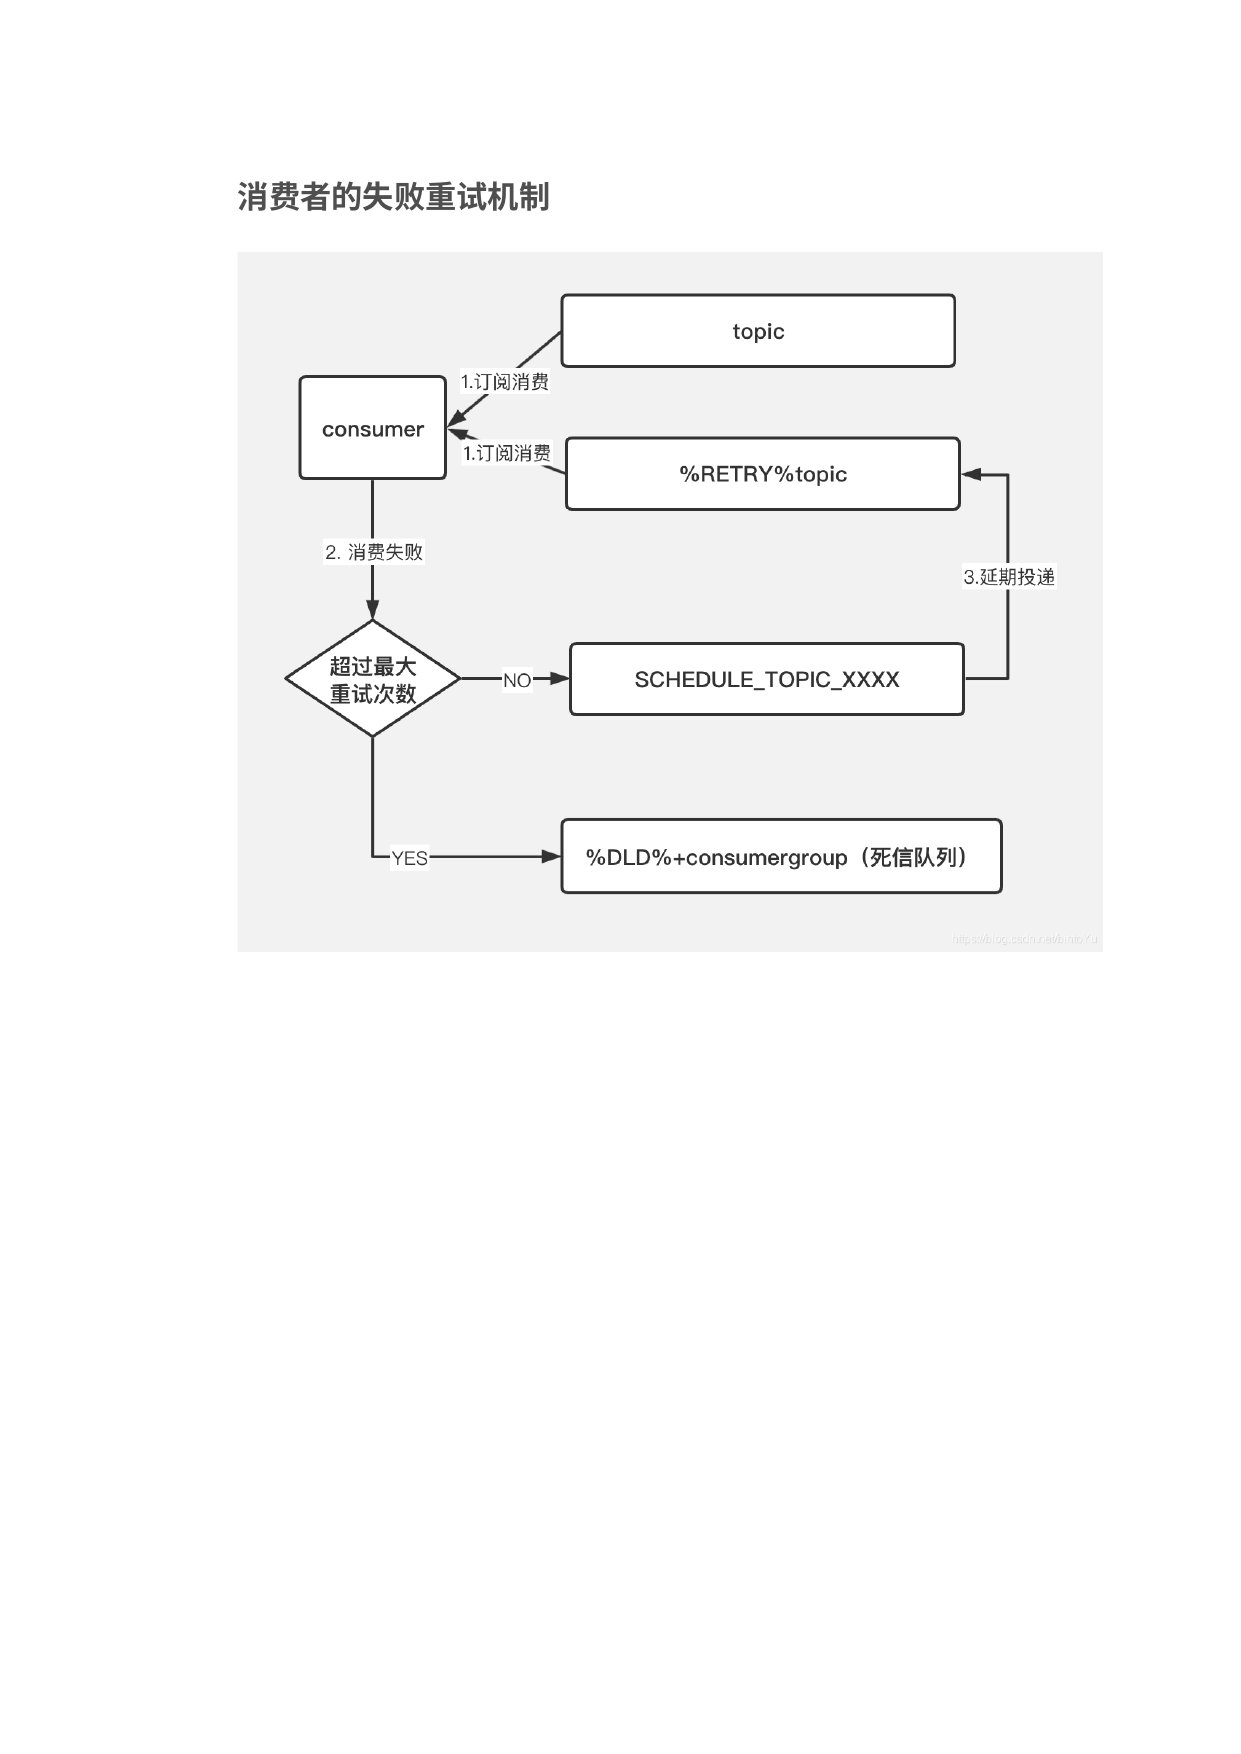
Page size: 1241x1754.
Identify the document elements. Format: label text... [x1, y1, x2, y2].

subtitle 消费者的失败重试机制 [238, 162, 1053, 227]
picture [237, 252, 1103, 952]
